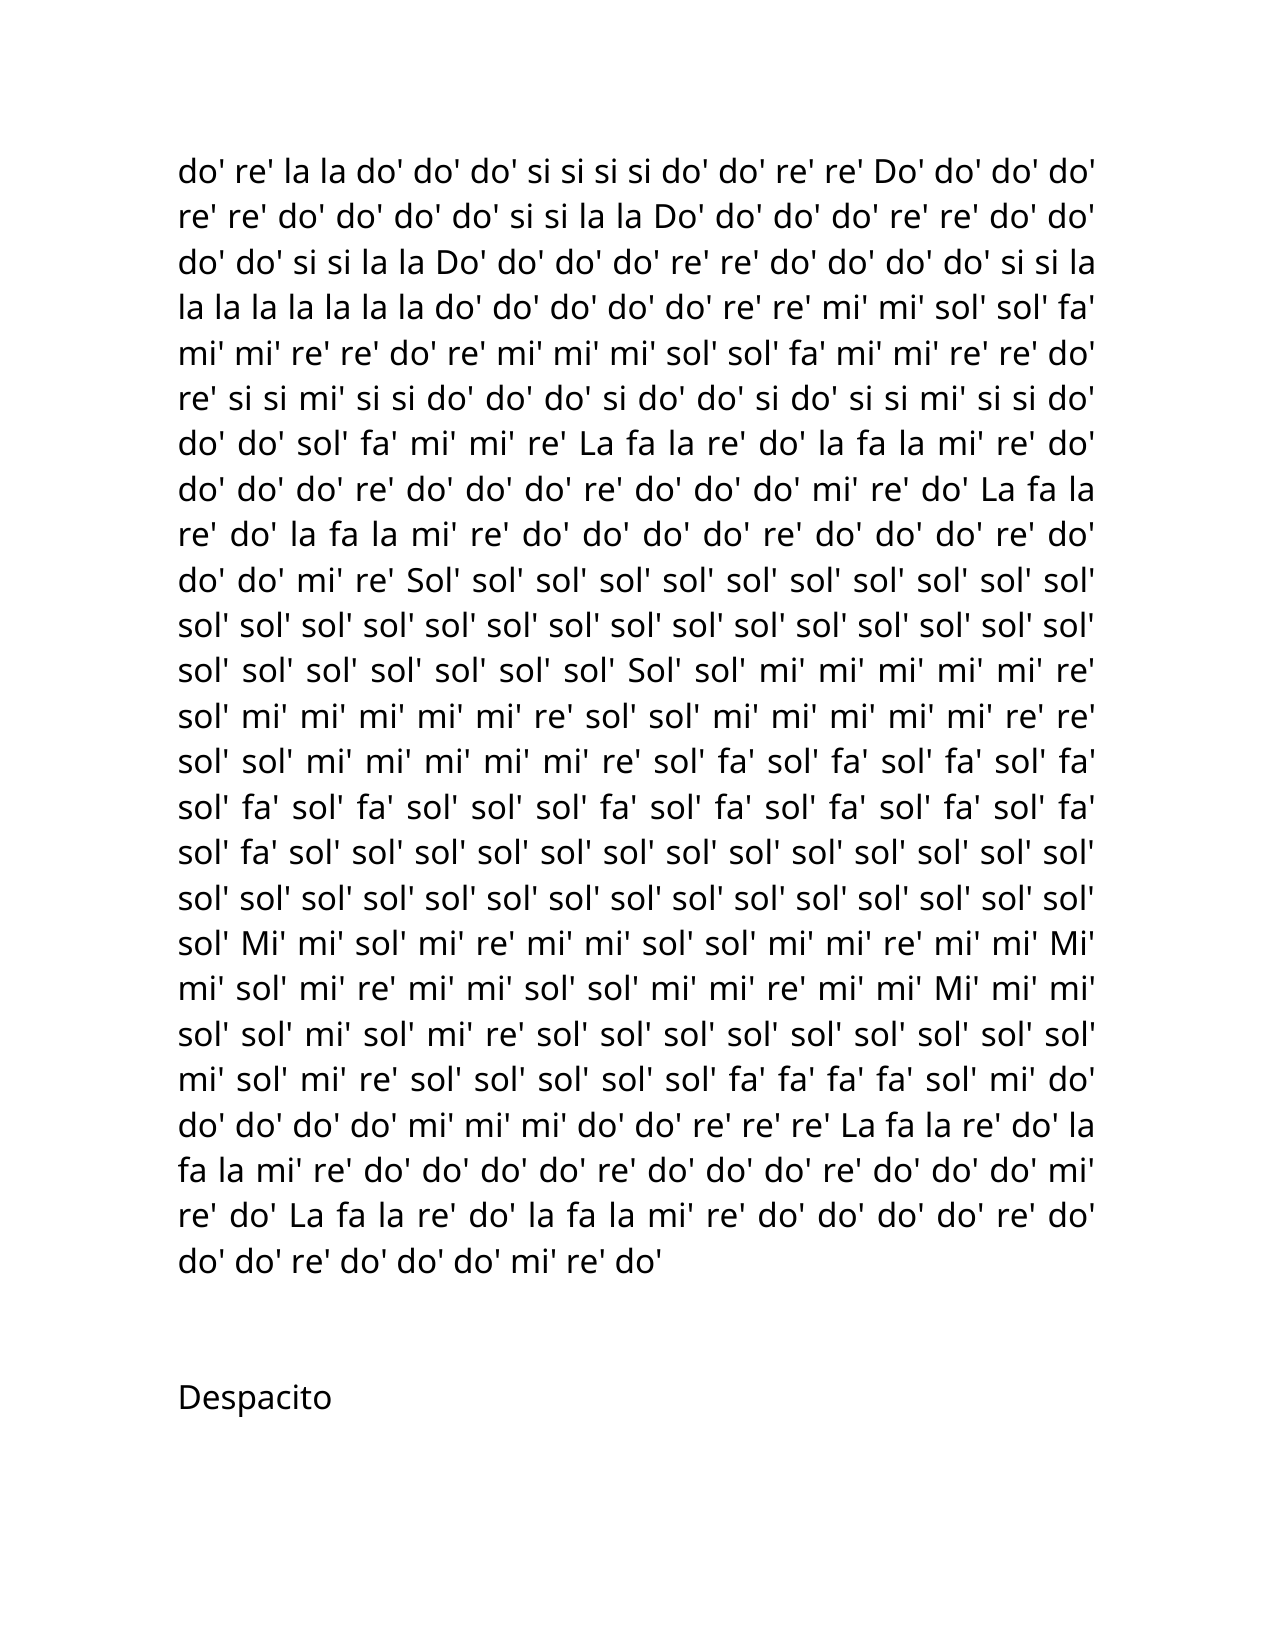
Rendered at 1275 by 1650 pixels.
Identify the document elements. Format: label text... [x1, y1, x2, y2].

text Despacito [177, 1374, 1098, 1419]
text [177, 148, 1098, 1283]
